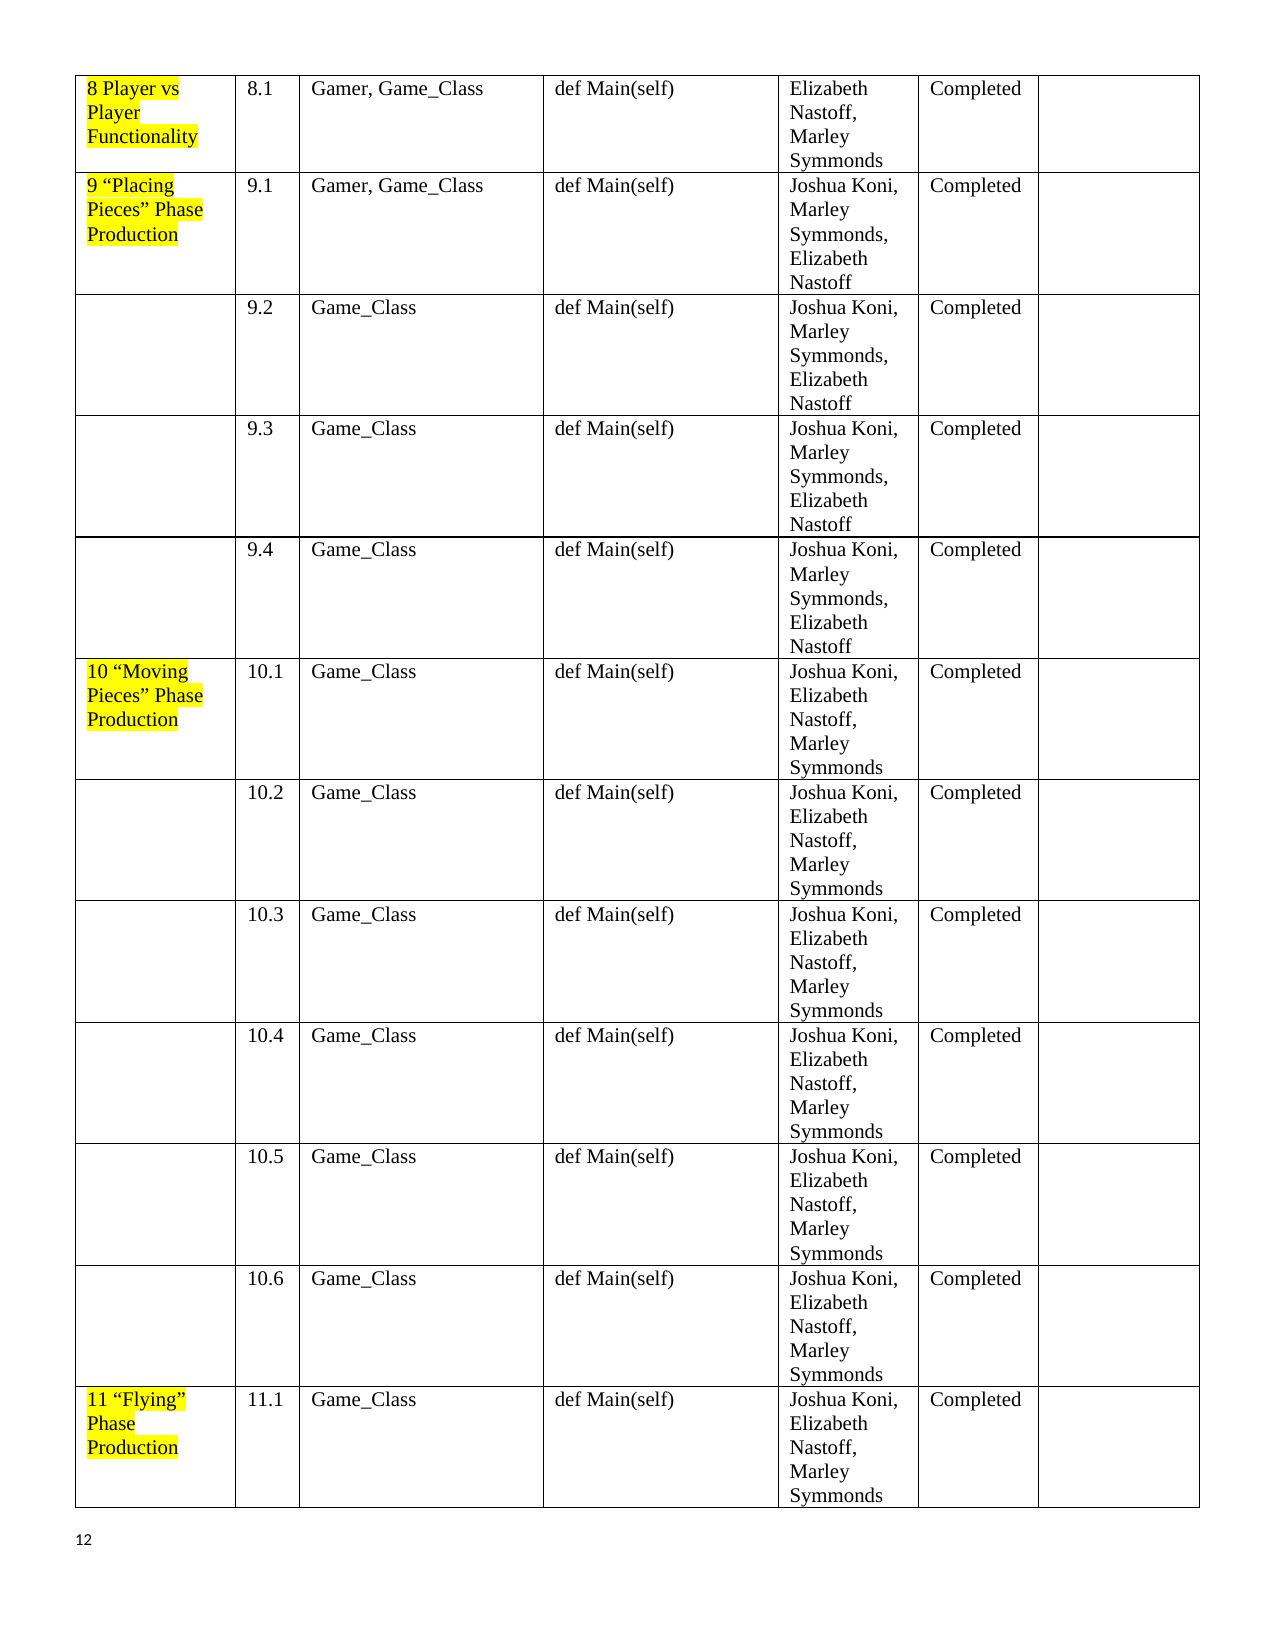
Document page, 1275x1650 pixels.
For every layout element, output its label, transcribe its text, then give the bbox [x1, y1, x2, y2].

table_cell [76, 1144, 235, 1264]
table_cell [779, 1266, 918, 1386]
table_cell Completed [919, 780, 1038, 900]
table_cell [1039, 1023, 1199, 1143]
table_cell Game_Class [300, 538, 543, 658]
table_cell Game_Class [300, 1387, 543, 1507]
table_cell Joshua Koni, Marley Symmonds, Elizabeth Nastoff [779, 538, 918, 658]
table_cell def Main(self) [544, 1023, 778, 1143]
table_cell def Main(self) [544, 1266, 778, 1386]
table_cell 11 “Flying” Phase Production [76, 1387, 235, 1507]
table_cell Game_Class [300, 659, 543, 779]
table_cell def Main(self) [544, 76, 778, 172]
table_cell 11.1 [236, 1387, 299, 1507]
table_cell [1039, 76, 1199, 172]
table_cell [1039, 659, 1199, 779]
table_cell def Main(self) [544, 1144, 778, 1264]
table_cell Game_Class [300, 1144, 543, 1264]
table_cell def Main(self) [544, 659, 778, 779]
table_cell 9.3 [236, 416, 299, 536]
table_cell Completed [919, 1144, 1038, 1264]
table_cell [76, 1023, 235, 1143]
table_cell [76, 295, 235, 415]
table_cell 8 Player vs Player Functionality [76, 76, 235, 172]
table_cell 9 “Placing Pieces” Phase Production [76, 173, 235, 294]
table_cell 10 “Moving Pieces” Phase Production [76, 659, 235, 779]
table_cell [1039, 901, 1199, 1022]
table_cell def Main(self) [544, 538, 778, 658]
table_cell [1039, 1387, 1199, 1507]
table_cell [1039, 538, 1199, 658]
table_cell 8.1 [236, 76, 299, 172]
table_cell Completed [919, 1387, 1038, 1507]
table_cell Game_Class [300, 416, 543, 536]
table_cell def Main(self) [544, 173, 778, 294]
table_cell 9.1 [236, 173, 299, 294]
table_cell Completed [919, 295, 1038, 415]
table_cell Game_Class [300, 295, 543, 415]
table_cell 10.5 [236, 1144, 299, 1264]
table_cell Completed [919, 76, 1038, 172]
table_cell Joshua Koni, Elizabeth Nastoff, Marley Symmonds [779, 901, 918, 1022]
table_cell [1039, 295, 1199, 415]
table_cell Game_Class [300, 901, 543, 1022]
table_cell 10.6 [236, 1266, 299, 1386]
table_cell Joshua Koni, Elizabeth Nastoff, Marley Symmonds [779, 780, 918, 900]
table_cell 10.4 [236, 1023, 299, 1143]
table_cell Joshua Koni, Marley Symmonds, Elizabeth Nastoff [779, 416, 918, 536]
table_cell 10.3 [236, 901, 299, 1022]
table_cell [76, 538, 235, 658]
table_cell 9.2 [236, 295, 299, 415]
table_cell Completed [919, 416, 1038, 536]
table_cell 10.2 [236, 780, 299, 900]
table_cell [1039, 416, 1199, 536]
table_cell [1039, 173, 1199, 294]
table_cell 10.1 [236, 659, 299, 779]
table_cell Game_Class [300, 1023, 543, 1143]
table_cell Joshua Koni, Elizabeth Nastoff, Marley Symmonds [779, 1023, 918, 1143]
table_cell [779, 1387, 918, 1507]
table_cell def Main(self) [544, 416, 778, 536]
table_cell Completed [919, 173, 1038, 294]
table_cell [1039, 1144, 1199, 1264]
table_cell Game_Class [300, 780, 543, 900]
table_cell def Main(self) [544, 1387, 778, 1507]
table_cell Game_Class [300, 1266, 543, 1386]
table_cell Gamer, Game_Class [300, 173, 543, 294]
table_cell [76, 1266, 235, 1386]
table_cell def Main(self) [544, 901, 778, 1022]
table_cell [1039, 1266, 1199, 1386]
table_cell Elizabeth Nastoff, Marley Symmonds [779, 76, 918, 172]
table_cell Completed [919, 538, 1038, 658]
table_cell Joshua Koni, Marley Symmonds, Elizabeth Nastoff [779, 295, 918, 415]
table_cell Joshua Koni, Marley Symmonds, Elizabeth Nastoff [779, 173, 918, 294]
table_cell 9.4 [236, 538, 299, 658]
table_cell Completed [919, 659, 1038, 779]
table_cell Joshua Koni, Elizabeth Nastoff, Marley Symmonds [779, 1144, 918, 1264]
table_cell [76, 416, 235, 536]
table_cell [76, 780, 235, 900]
table_cell Completed [919, 1023, 1038, 1143]
table_cell def Main(self) [544, 295, 778, 415]
table_cell [1039, 780, 1199, 900]
table_cell Completed [919, 901, 1038, 1022]
table_cell [76, 901, 235, 1022]
table_cell Completed [919, 1266, 1038, 1386]
table_cell Gamer, Game_Class [300, 76, 543, 172]
table_cell def Main(self) [544, 780, 778, 900]
table_cell Joshua Koni, Elizabeth Nastoff, Marley Symmonds [779, 659, 918, 779]
